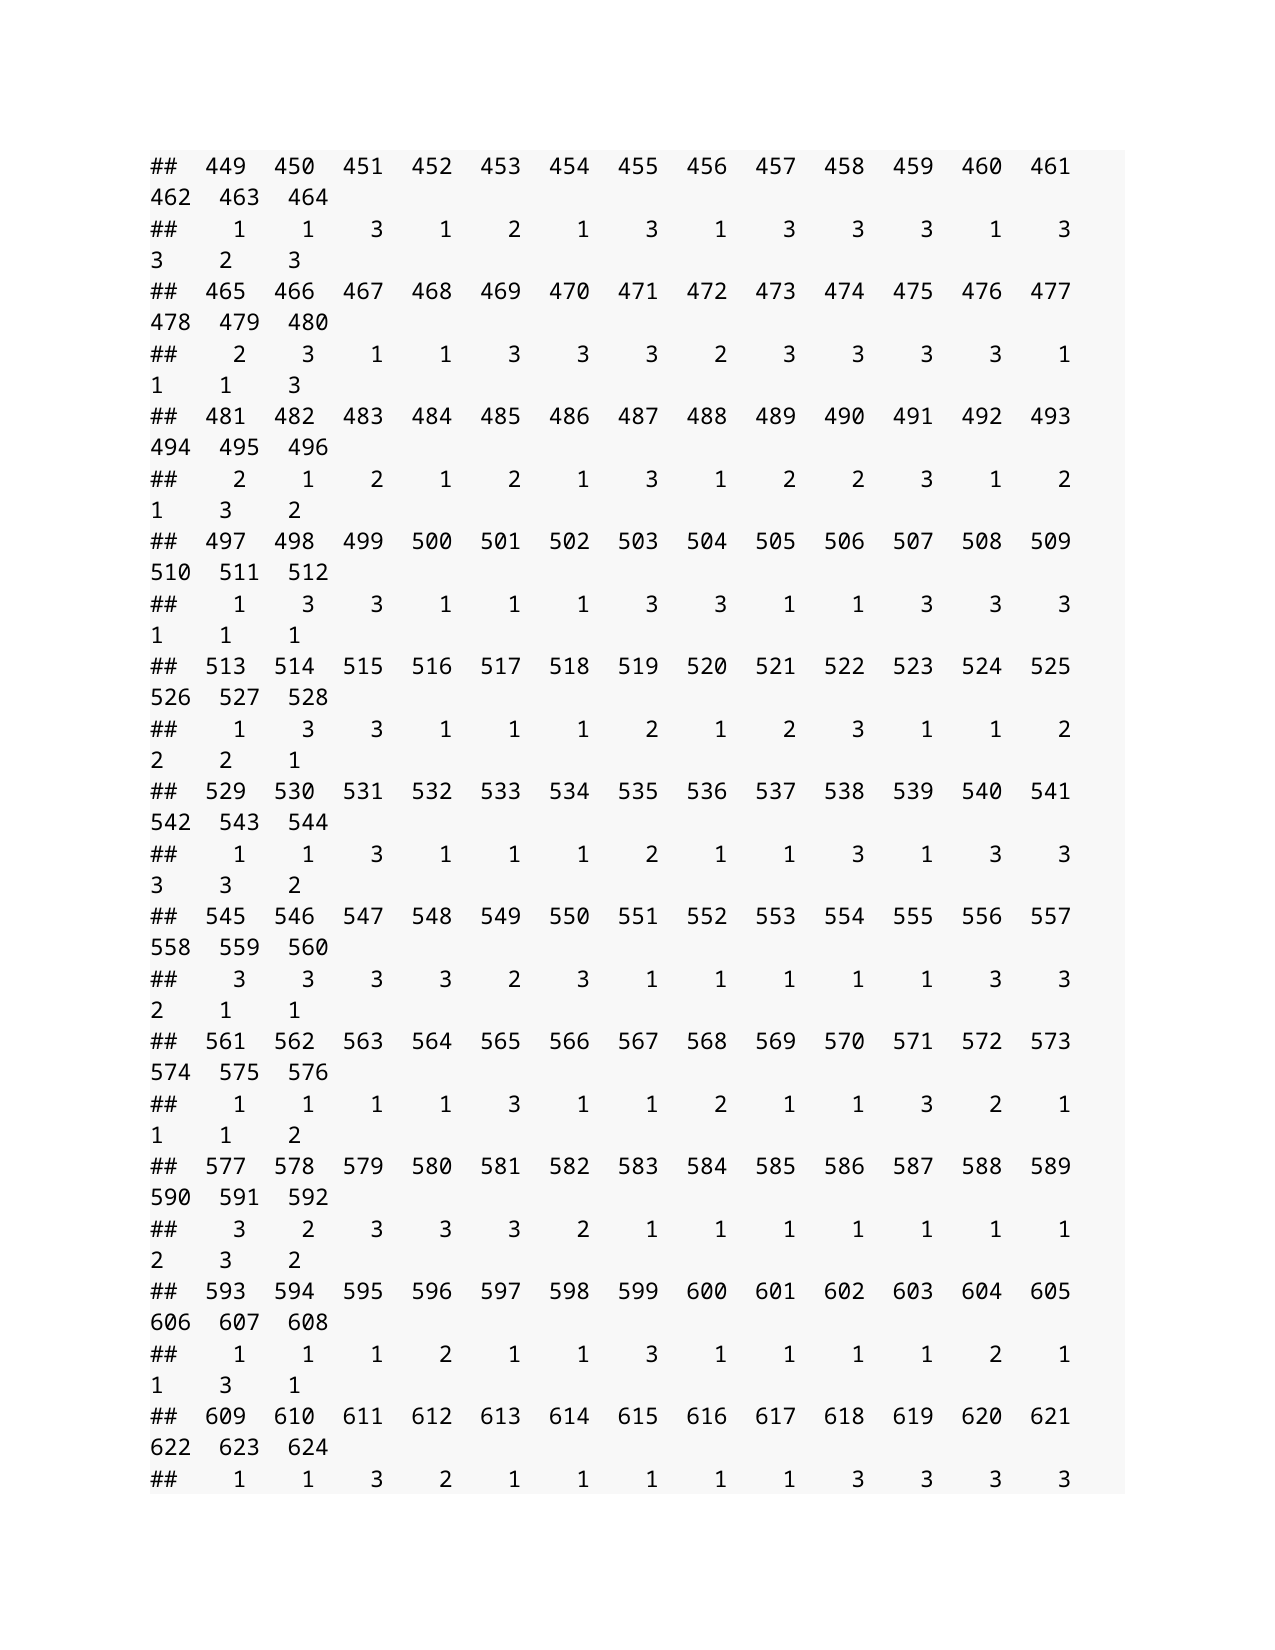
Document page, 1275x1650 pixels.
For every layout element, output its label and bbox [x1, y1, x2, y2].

text [150, 150, 1125, 1494]
